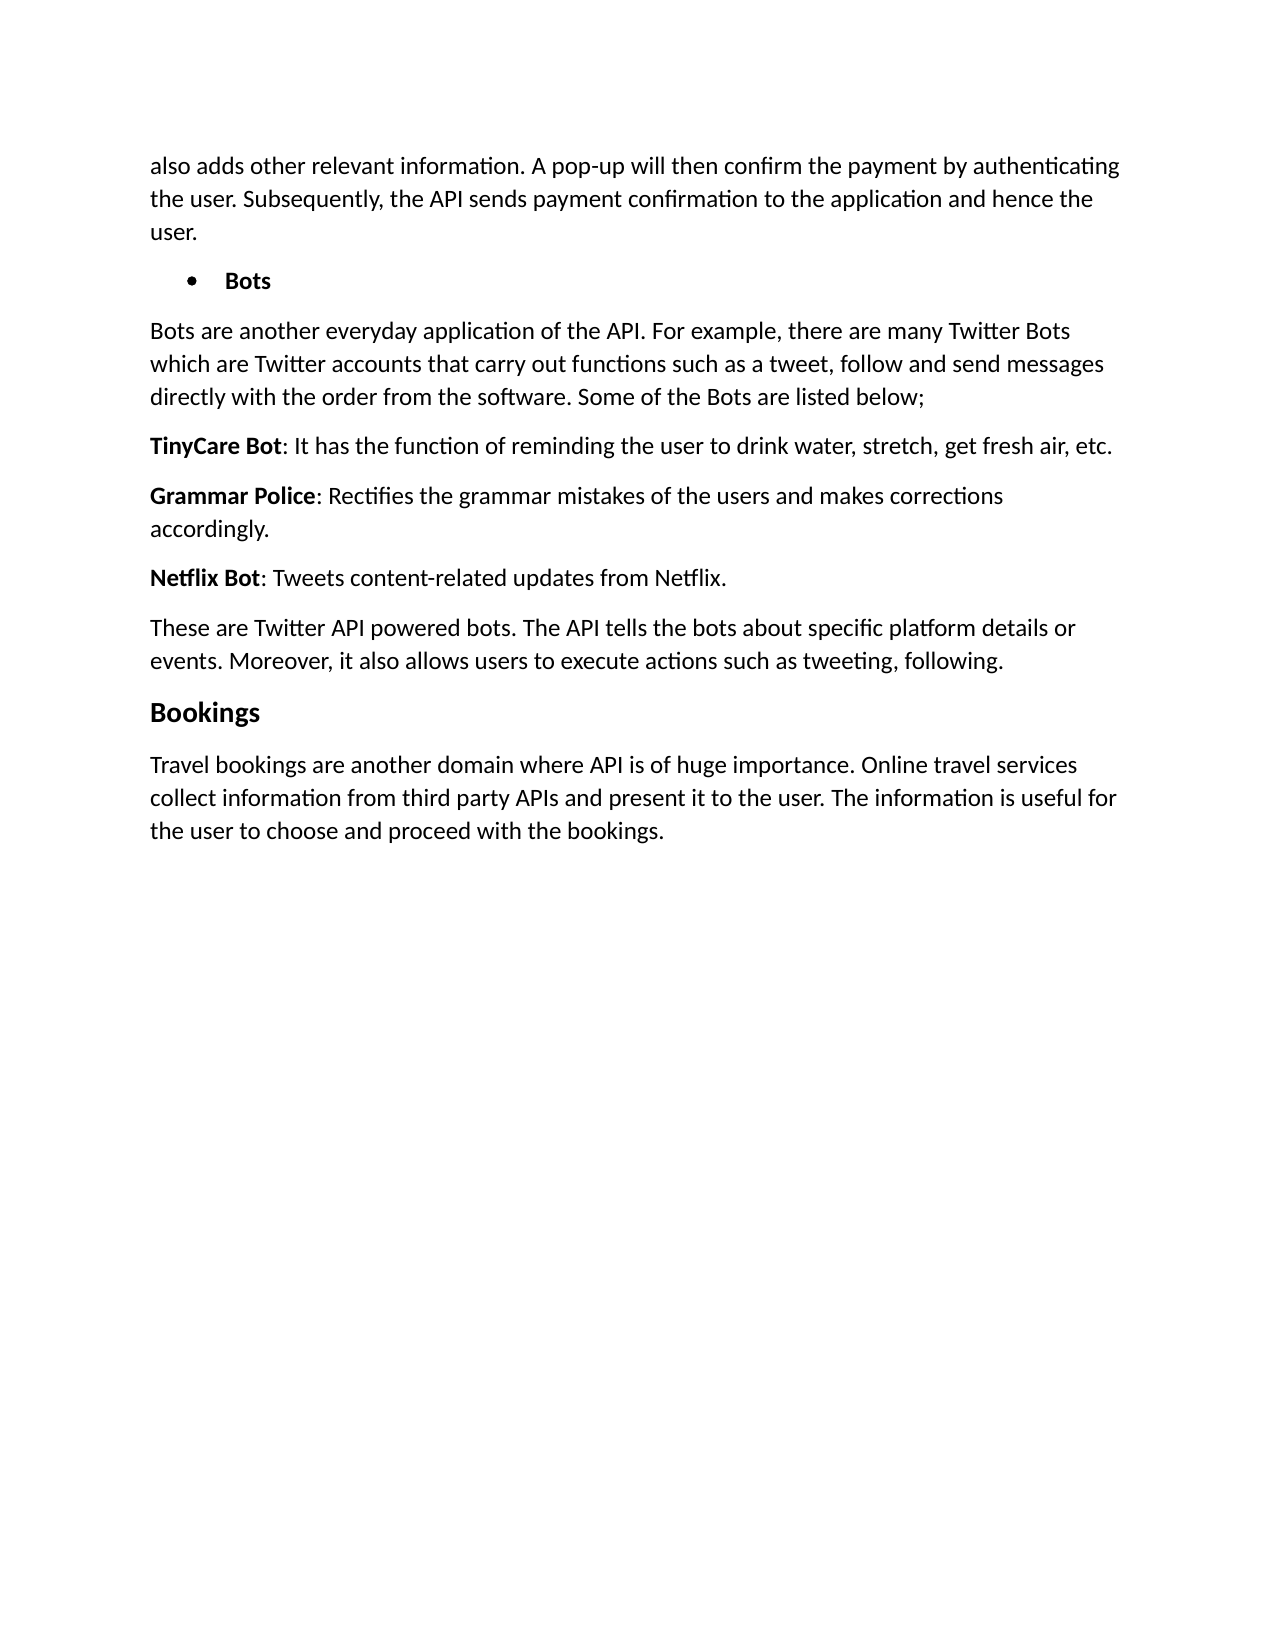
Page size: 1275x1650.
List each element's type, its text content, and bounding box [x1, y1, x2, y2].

text Bookings [150, 694, 1125, 730]
text These are Twitter API powered bots. The API tells the bots about specific platform details or events. Moreover, it also allows users to execute actions such as tweeting, following. [150, 612, 1125, 676]
text Netflix Bot: Tweets content-related updates from Netflix. [150, 562, 1125, 593]
text Travel bookings are another domain where API is of huge importance. Online travel services collect information from third party APIs and present it to the user. The information is useful for the user to choose and proceed with the bookings. [150, 750, 1125, 846]
list Bots [187, 265, 1125, 296]
text Grammar Police: Rectifies the grammar mistakes of the users and makes corrections accordingly. [150, 480, 1125, 543]
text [150, 150, 1125, 246]
text Bots are another everyday application of the API. For example, there are many Twitter Bots which are Twitter accounts that carry out functions such as a tweet, follow and send messages directly with the order from the software. Some of the Bots are listed below; [150, 315, 1125, 411]
text TinyCare Bot: It has the function of reminding the user to drink water, stretch, get fresh air, etc. [150, 430, 1125, 461]
